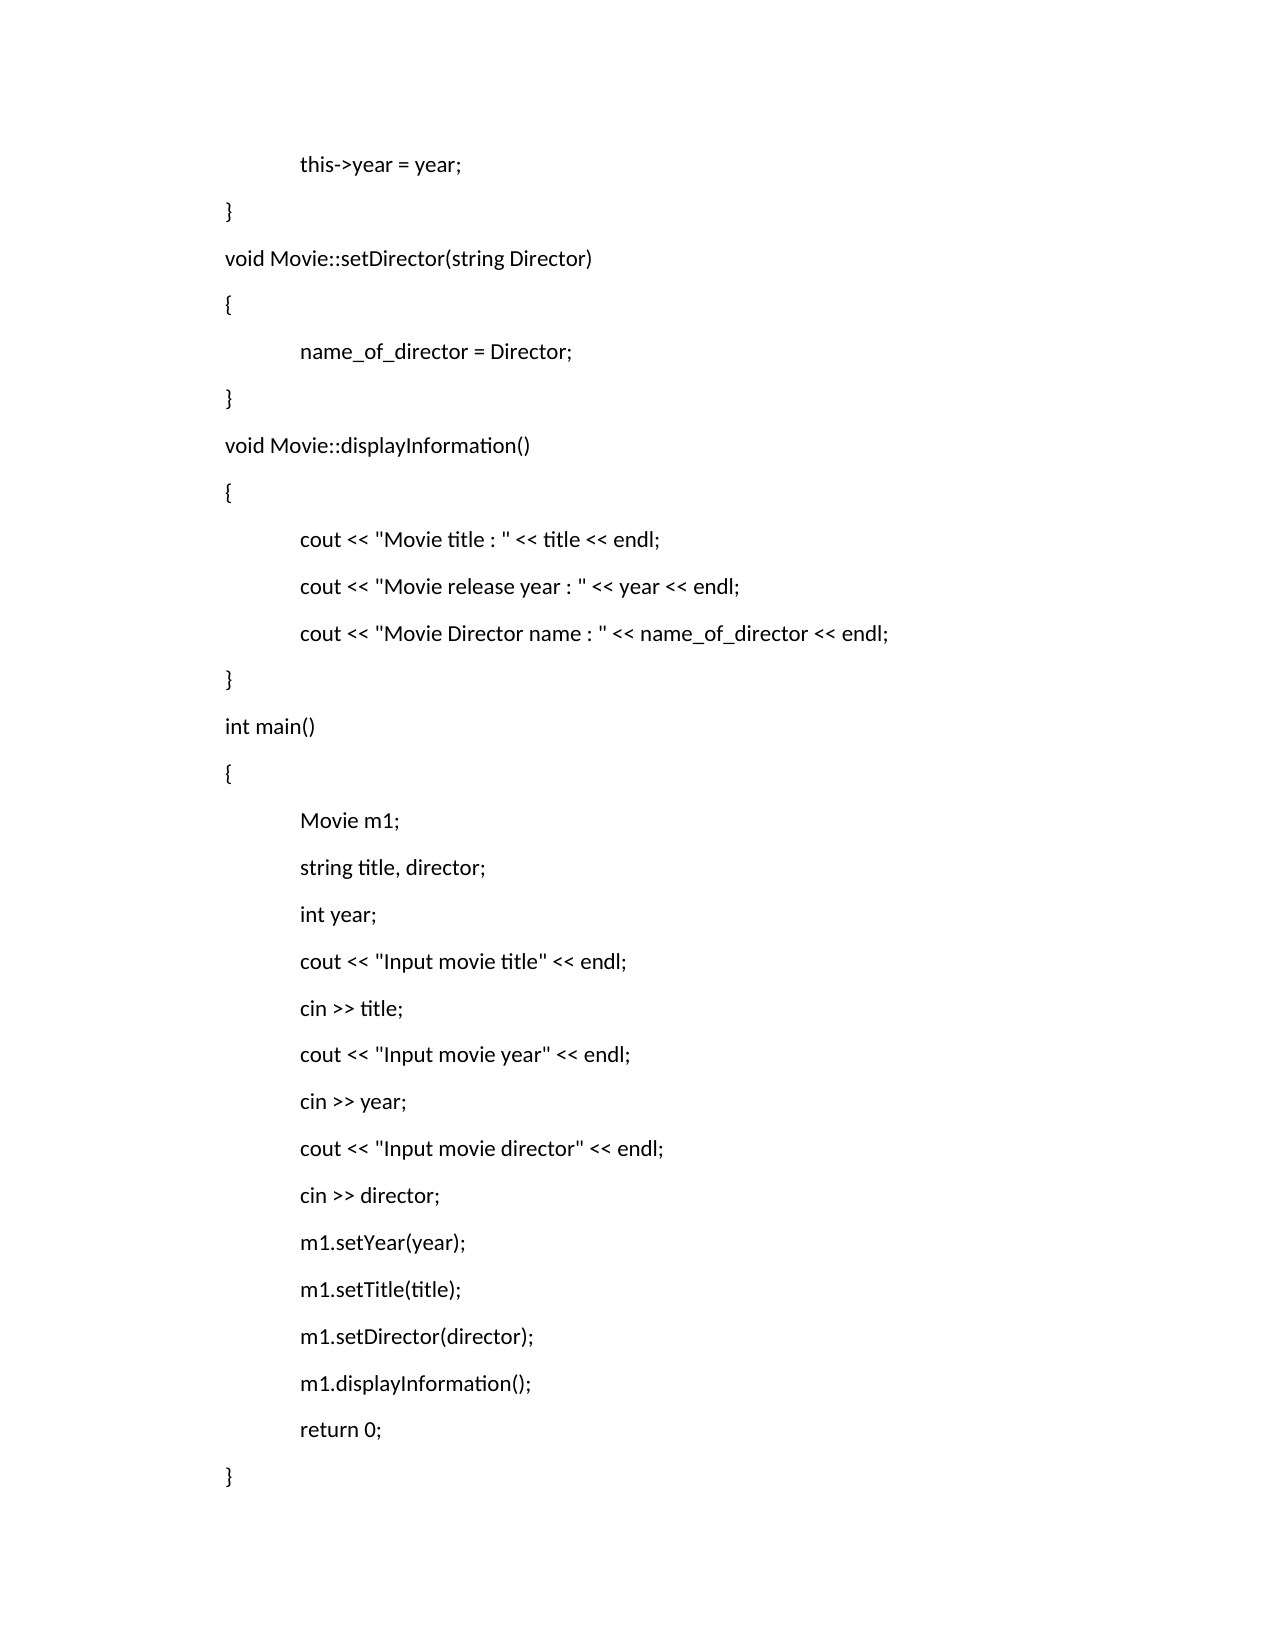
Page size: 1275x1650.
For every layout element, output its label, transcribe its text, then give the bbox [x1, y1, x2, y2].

text cout << "Input movie year" << endl; [225, 1041, 1125, 1069]
text int main() [225, 712, 1125, 741]
text m1.displayInformation(); [225, 1369, 1125, 1397]
text cin >> director; [225, 1181, 1125, 1209]
text Movie m1; [225, 806, 1125, 834]
text } [225, 666, 1125, 694]
text cin >> title; [225, 994, 1125, 1022]
text m1.setTitle(title); [225, 1275, 1125, 1303]
text } [225, 384, 1125, 412]
text cout << "Input movie title" << endl; [225, 947, 1125, 975]
text return 0; [225, 1416, 1125, 1444]
text cout << "Movie Director name : " << name_of_director << endl; [225, 619, 1125, 647]
text { [225, 291, 1125, 319]
text cout << "Input movie director" << endl; [225, 1134, 1125, 1162]
text name_of_director = Director; [225, 337, 1125, 366]
text cin >> year; [225, 1087, 1125, 1116]
text m1.setYear(year); [225, 1228, 1125, 1256]
text int year; [225, 900, 1125, 928]
text { [225, 759, 1125, 787]
text string title, director; [225, 853, 1125, 881]
text void Movie::setDirector(string Director) [225, 244, 1125, 272]
text m1.setDirector(director); [225, 1322, 1125, 1350]
text { [225, 478, 1125, 506]
text this->year = year; [225, 150, 1125, 178]
text cout << "Movie release year : " << year << endl; [225, 572, 1125, 600]
text cout << "Movie title : " << title << endl; [225, 525, 1125, 553]
text void Movie::displayInformation() [225, 431, 1125, 459]
text } [225, 1462, 1125, 1491]
text } [225, 197, 1125, 225]
